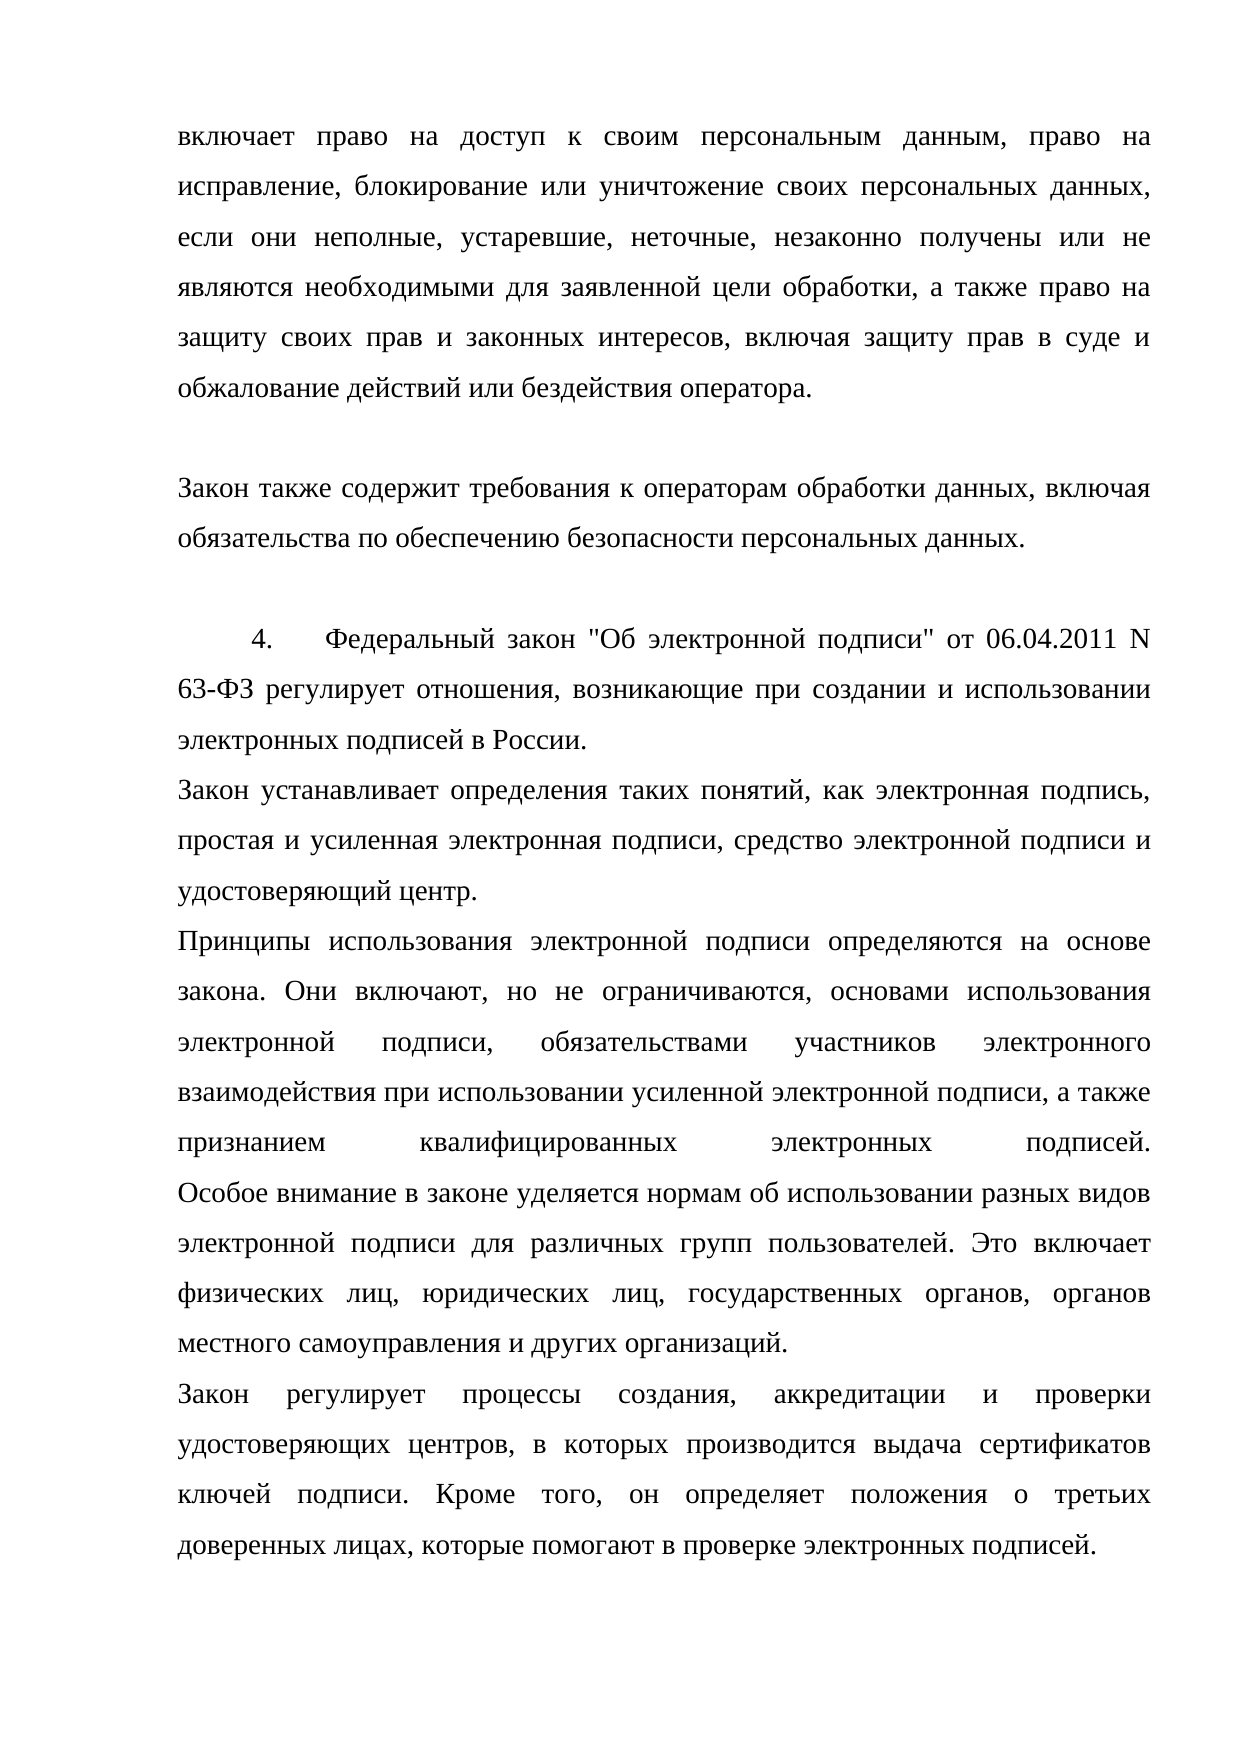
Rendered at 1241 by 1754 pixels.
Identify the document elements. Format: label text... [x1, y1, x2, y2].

list Закон также содержит требования к операторам обработки данных, включая обязательства по обеспечению безопасности персональных данных. [177, 420, 1152, 554]
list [177, 118, 1152, 403]
list Федеральный закон "Об электронной подписи" от 06.04.2011 N 63-ФЗ регулирует отношения, возникающие при создании и использовании электронных подписей в России. Закон устанавливает определения таких понятий, как электронная подпись, простая и усиленная электронная подписи, средство электронной подписи и удостоверяющий центр. Принципы использования электронной подписи определяются на основе закона. Они включают, но не ограничиваются, основами использования электронной подписи, обязательствами участников электронного взаимодействия при использовании усиленной электронной подписи, а также признанием квалифицированных электронных подписей. Особое внимание в законе уделяется нормам об использовании разных видов электронной подписи для различных групп пользователей. Это включает физических лиц, юридических лиц, государственных органов, органов местного самоуправления и других организаций. Закон регулирует процессы создания, аккредитации и проверки удостоверяющих центров, в которых производится выдача сертификатов ключей подписи. Кроме того, он определяет положения о третьих доверенных лицах, которые помогают в проверке электронных подписей. [177, 621, 1152, 1560]
